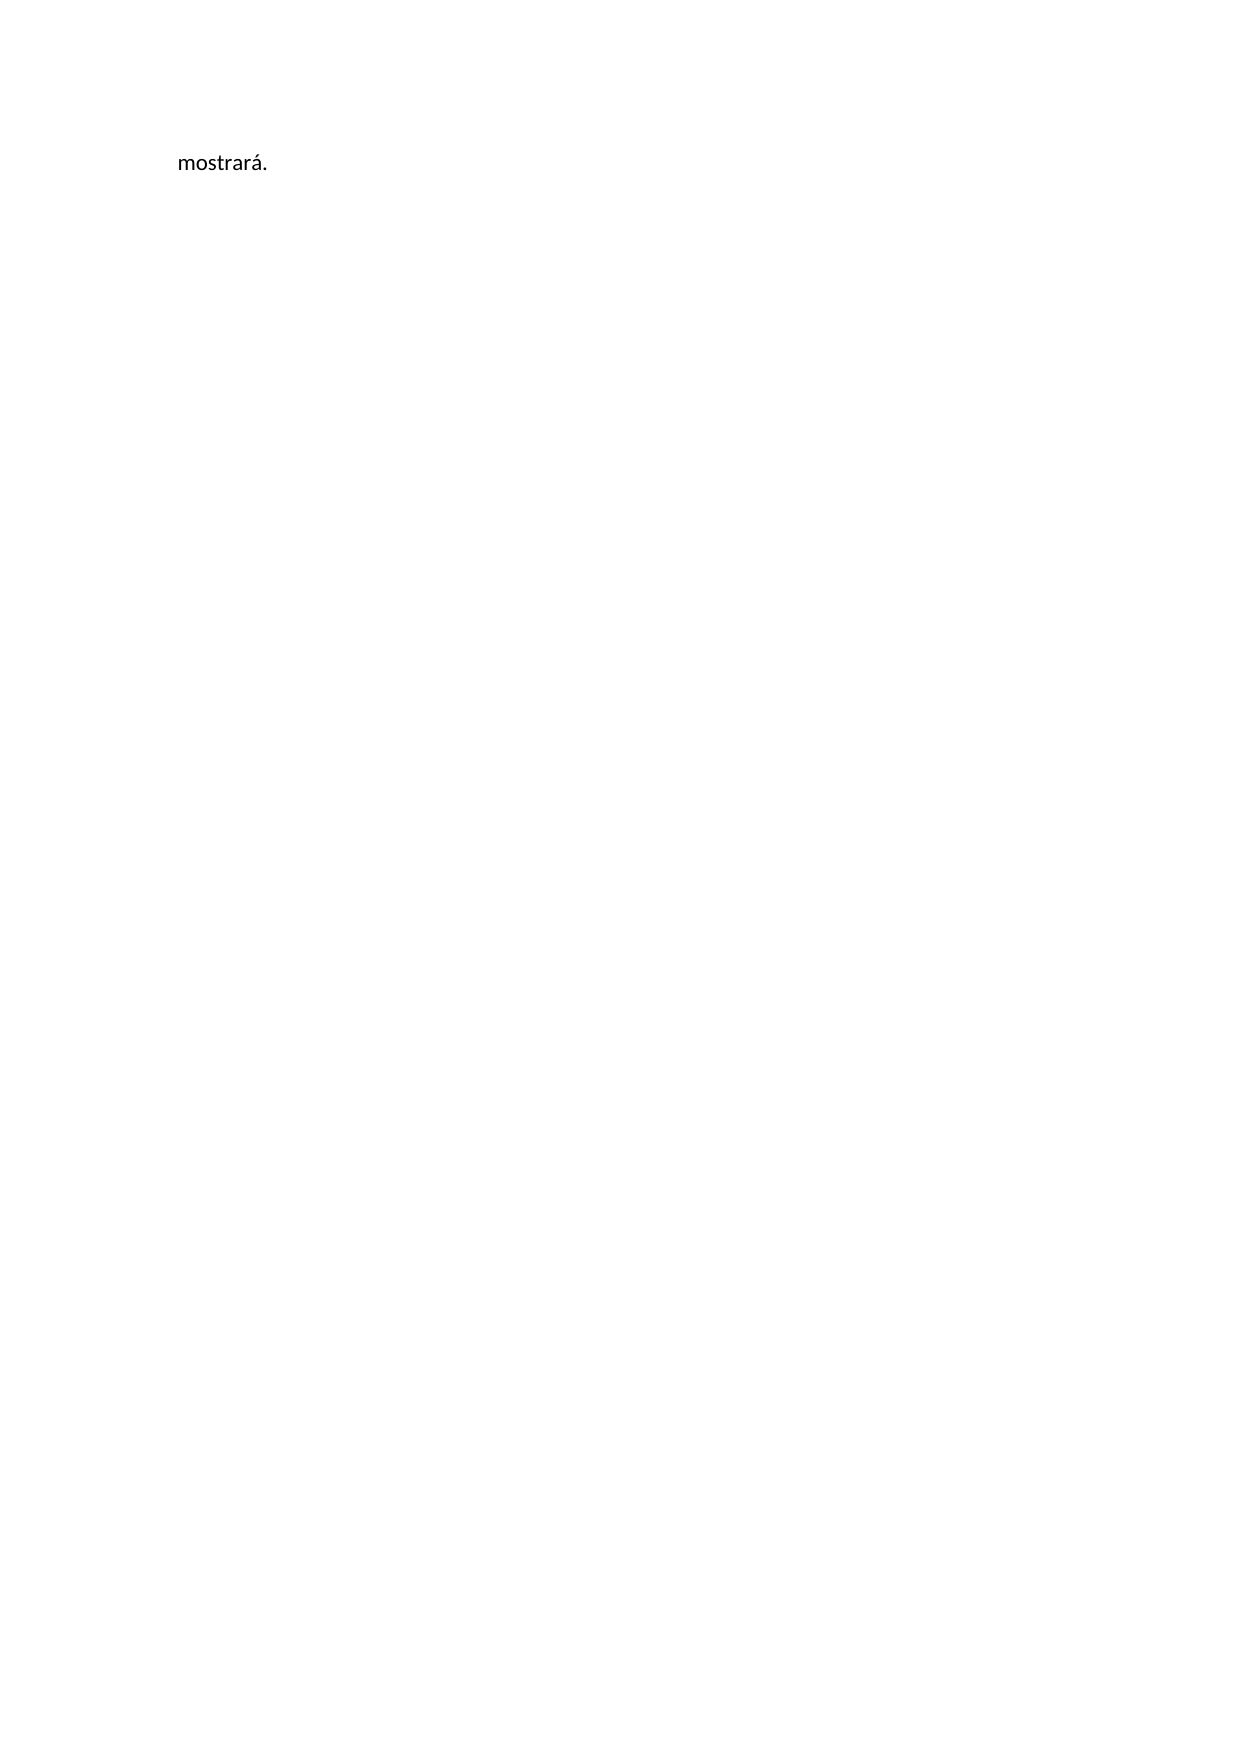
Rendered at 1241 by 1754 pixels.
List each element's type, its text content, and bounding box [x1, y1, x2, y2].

text mostrará. [177, 148, 1063, 206]
